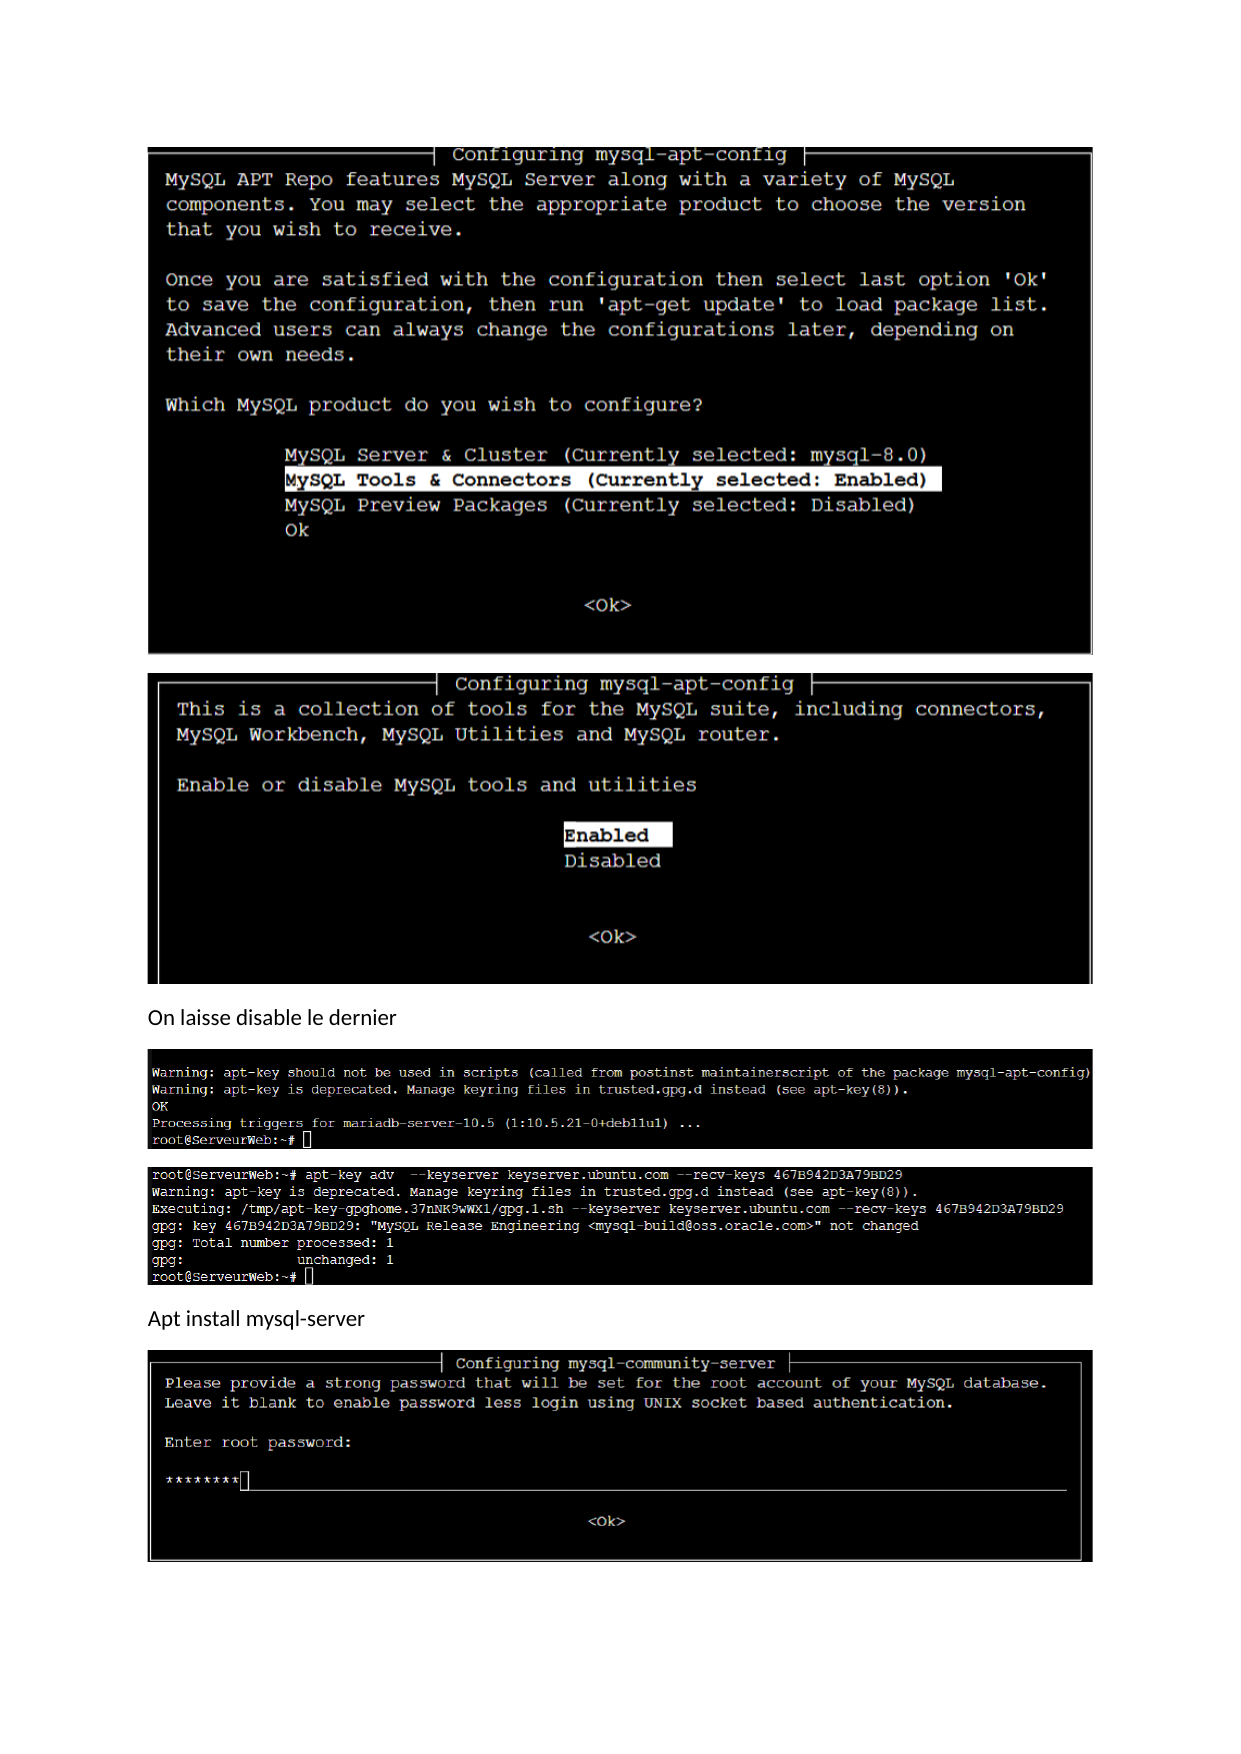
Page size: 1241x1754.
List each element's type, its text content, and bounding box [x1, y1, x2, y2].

picture [147, 673, 1093, 984]
picture [147, 1350, 1093, 1562]
text Apt install mysql-server [148, 1304, 1093, 1332]
picture [147, 147, 1093, 655]
text On laisse disable le dernier [148, 1003, 1093, 1031]
picture [147, 1049, 1093, 1149]
picture [147, 1167, 1093, 1285]
